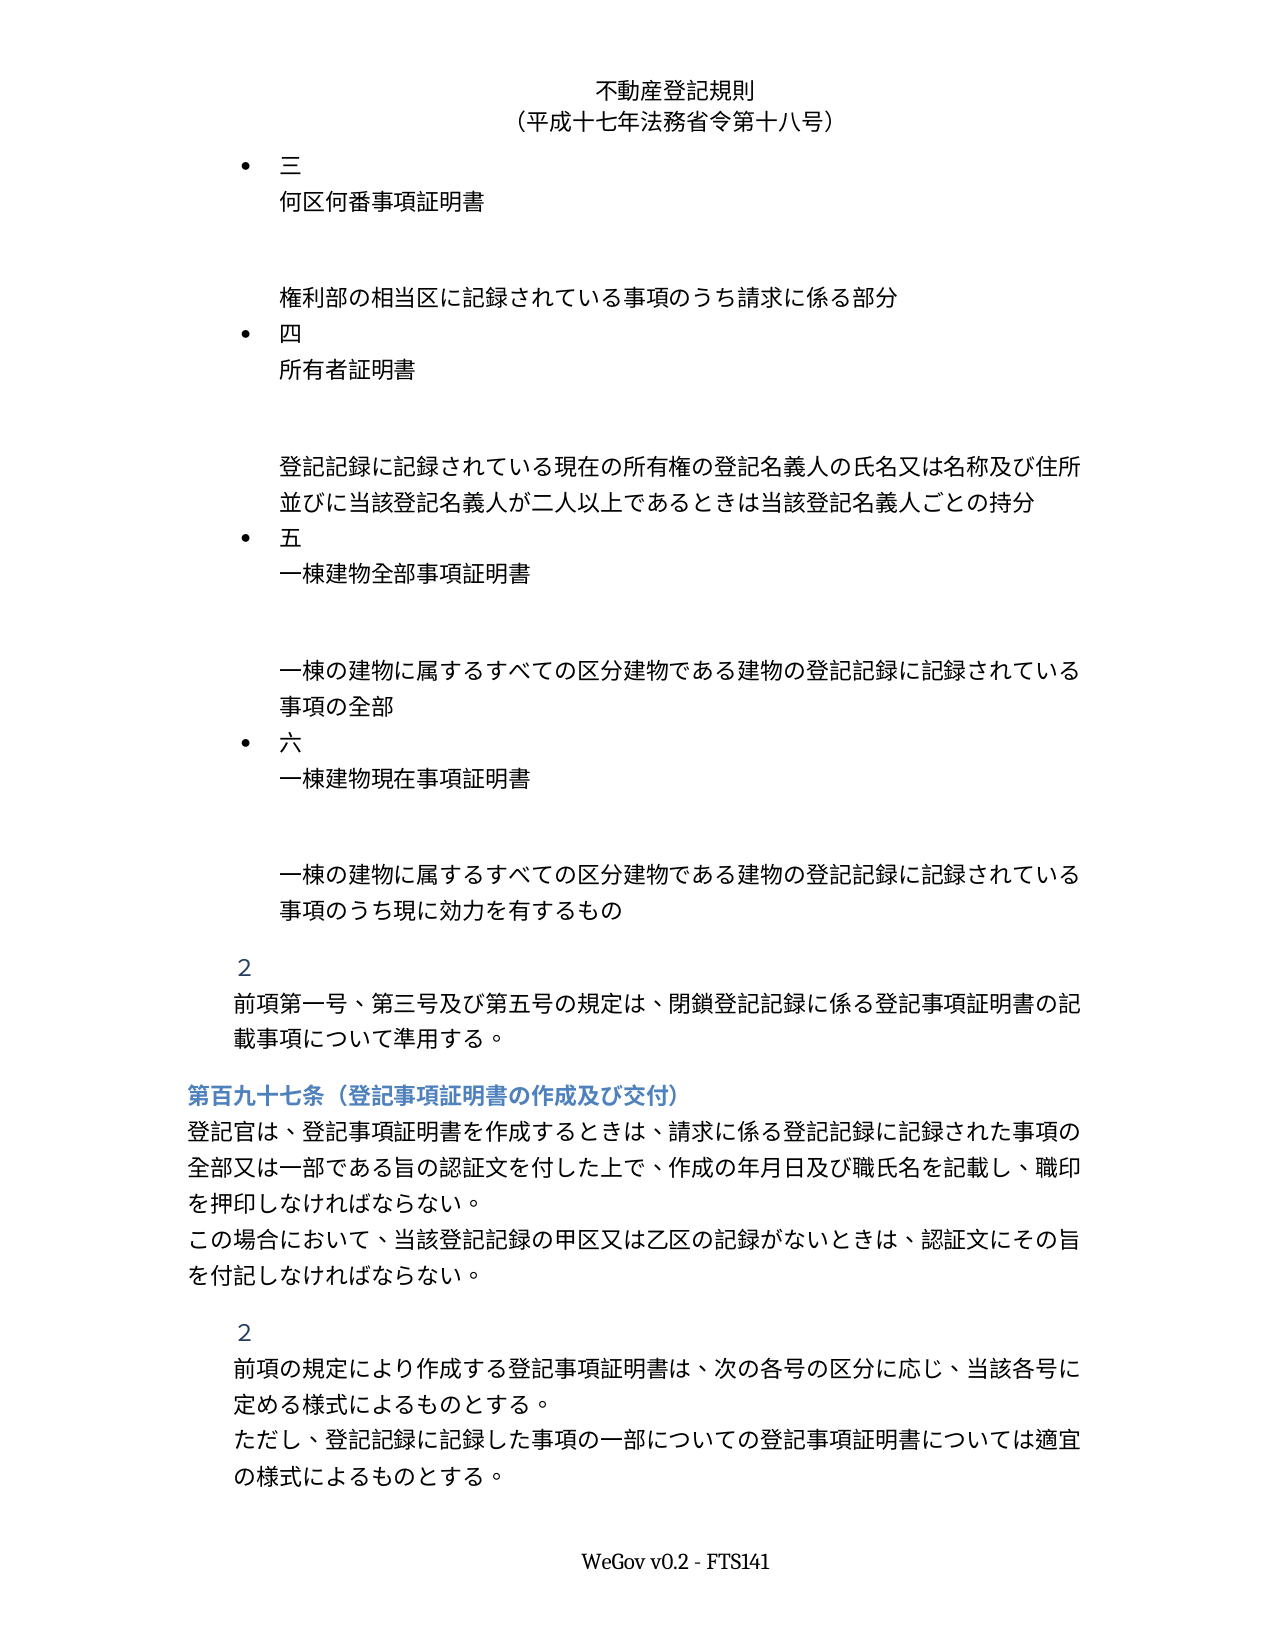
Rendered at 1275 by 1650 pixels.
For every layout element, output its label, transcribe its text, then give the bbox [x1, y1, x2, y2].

text 登記官は、登記事項証明書を作成するときは、請求に係る登記記録に記録された事項の全部又は一部である旨の認証文を付した上で、作成の年月日及び職氏名を記載し、職印を押印しなければならない。 この場合において、当該登記記録の甲区又は乙区の記録がないときは、認証文にその旨を付記しなければならない。 [187, 1116, 1087, 1291]
list 六 一棟建物現在事項証明書 一棟の建物に属するすべての区分建物である建物の登記記録に記録されている事項のうち現に効力を有するもの [242, 727, 1087, 926]
subtitle ２ [233, 952, 1087, 983]
text 前項の規定により作成する登記事項証明書は、次の各号の区分に応じ、当該各号に定める様式によるものとする。 ただし、登記記録に記録した事項の一部についての登記事項証明書については適宜の様式によるものとする。 [233, 1353, 1087, 1492]
list 四 所有者証明書 登記記録に記録されている現在の所有権の登記名義人の氏名又は名称及び住所並びに当該登記名義人が二人以上であるときは当該登記名義人ごとの持分 [242, 318, 1087, 518]
subtitle ２ [233, 1317, 1087, 1348]
text 前項第一号、第三号及び第五号の規定は、閉鎖登記記録に係る登記事項証明書の記載事項について準用する。 [233, 987, 1087, 1055]
list 三 何区何番事項証明書 権利部の相当区に記録されている事項のうち請求に係る部分 [242, 150, 1087, 313]
subtitle 第百九十七条（登記事項証明書の作成及び交付） [187, 1080, 1087, 1111]
list 五 一棟建物全部事項証明書 一棟の建物に属するすべての区分建物である建物の登記記録に記録されている事項の全部 [242, 522, 1087, 722]
